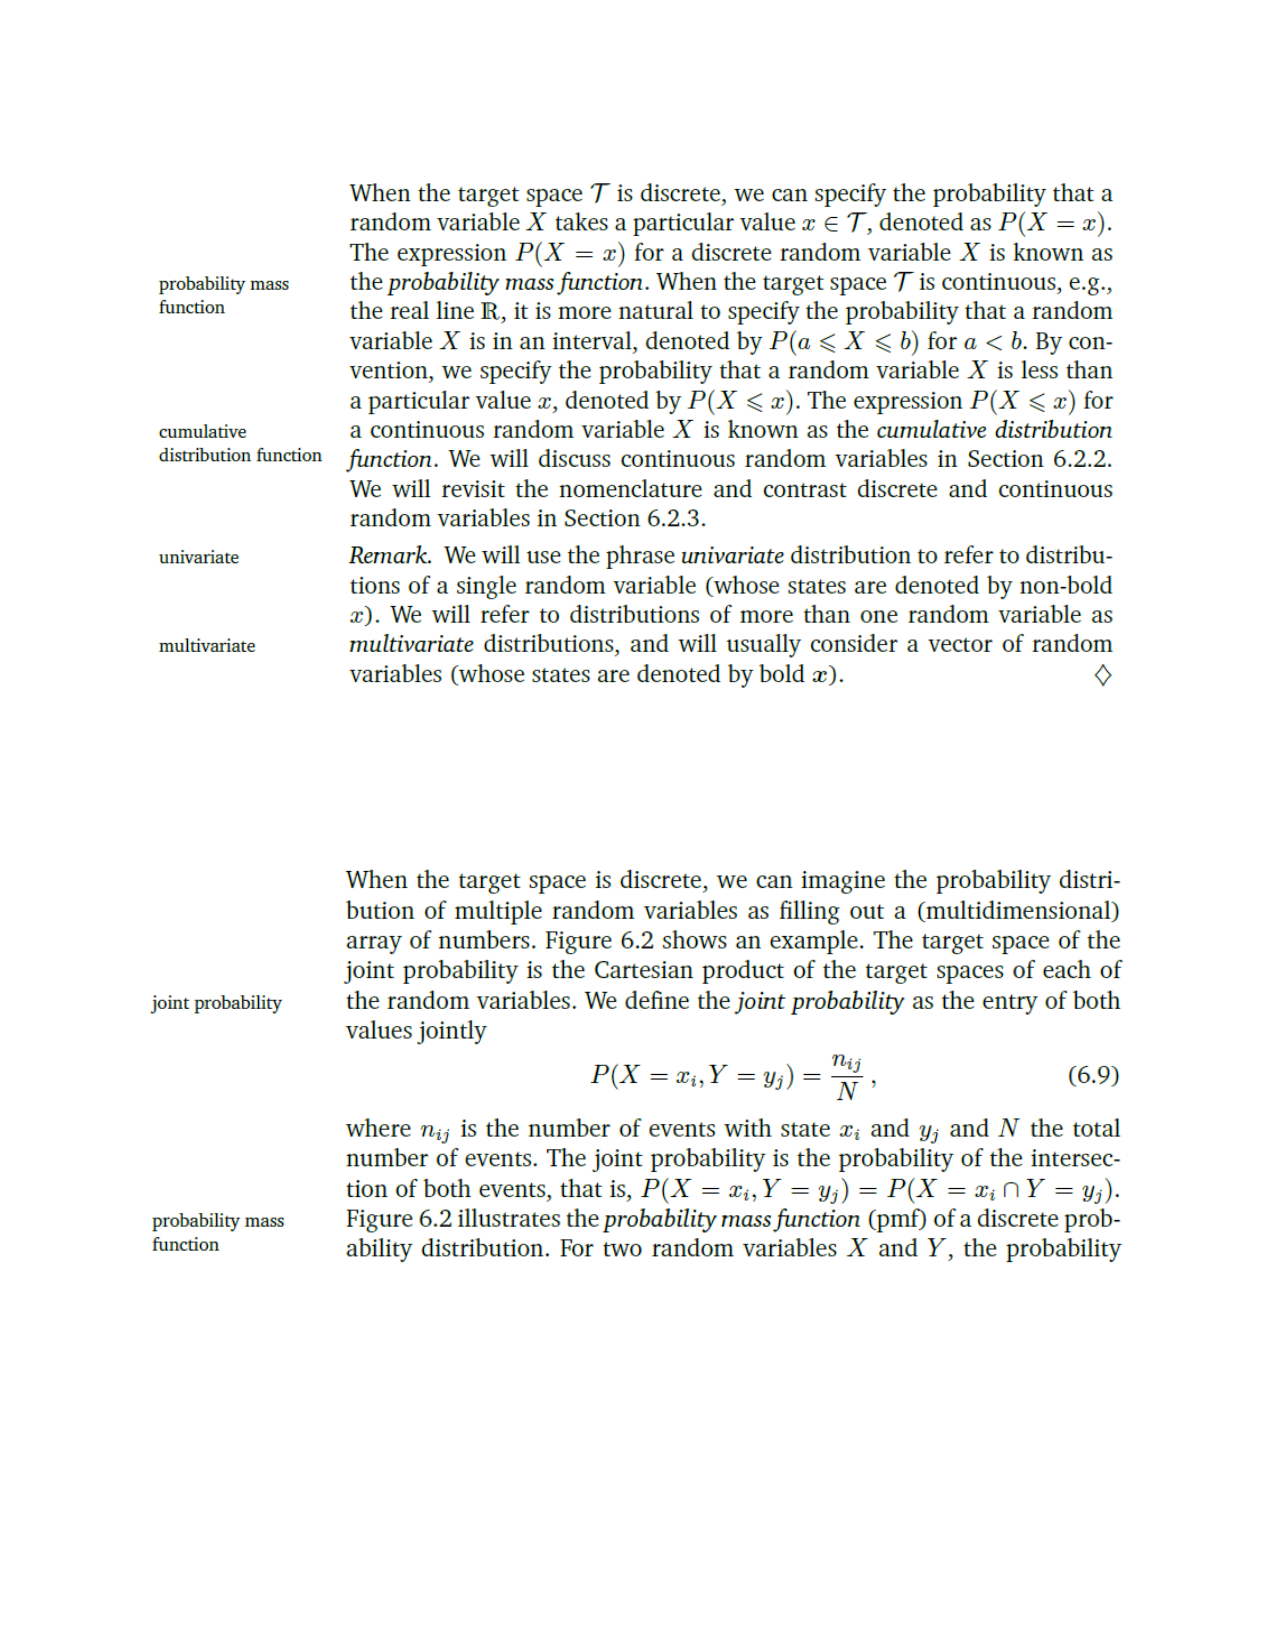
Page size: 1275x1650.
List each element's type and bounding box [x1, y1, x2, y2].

picture [150, 180, 1125, 699]
picture [150, 863, 1125, 1269]
